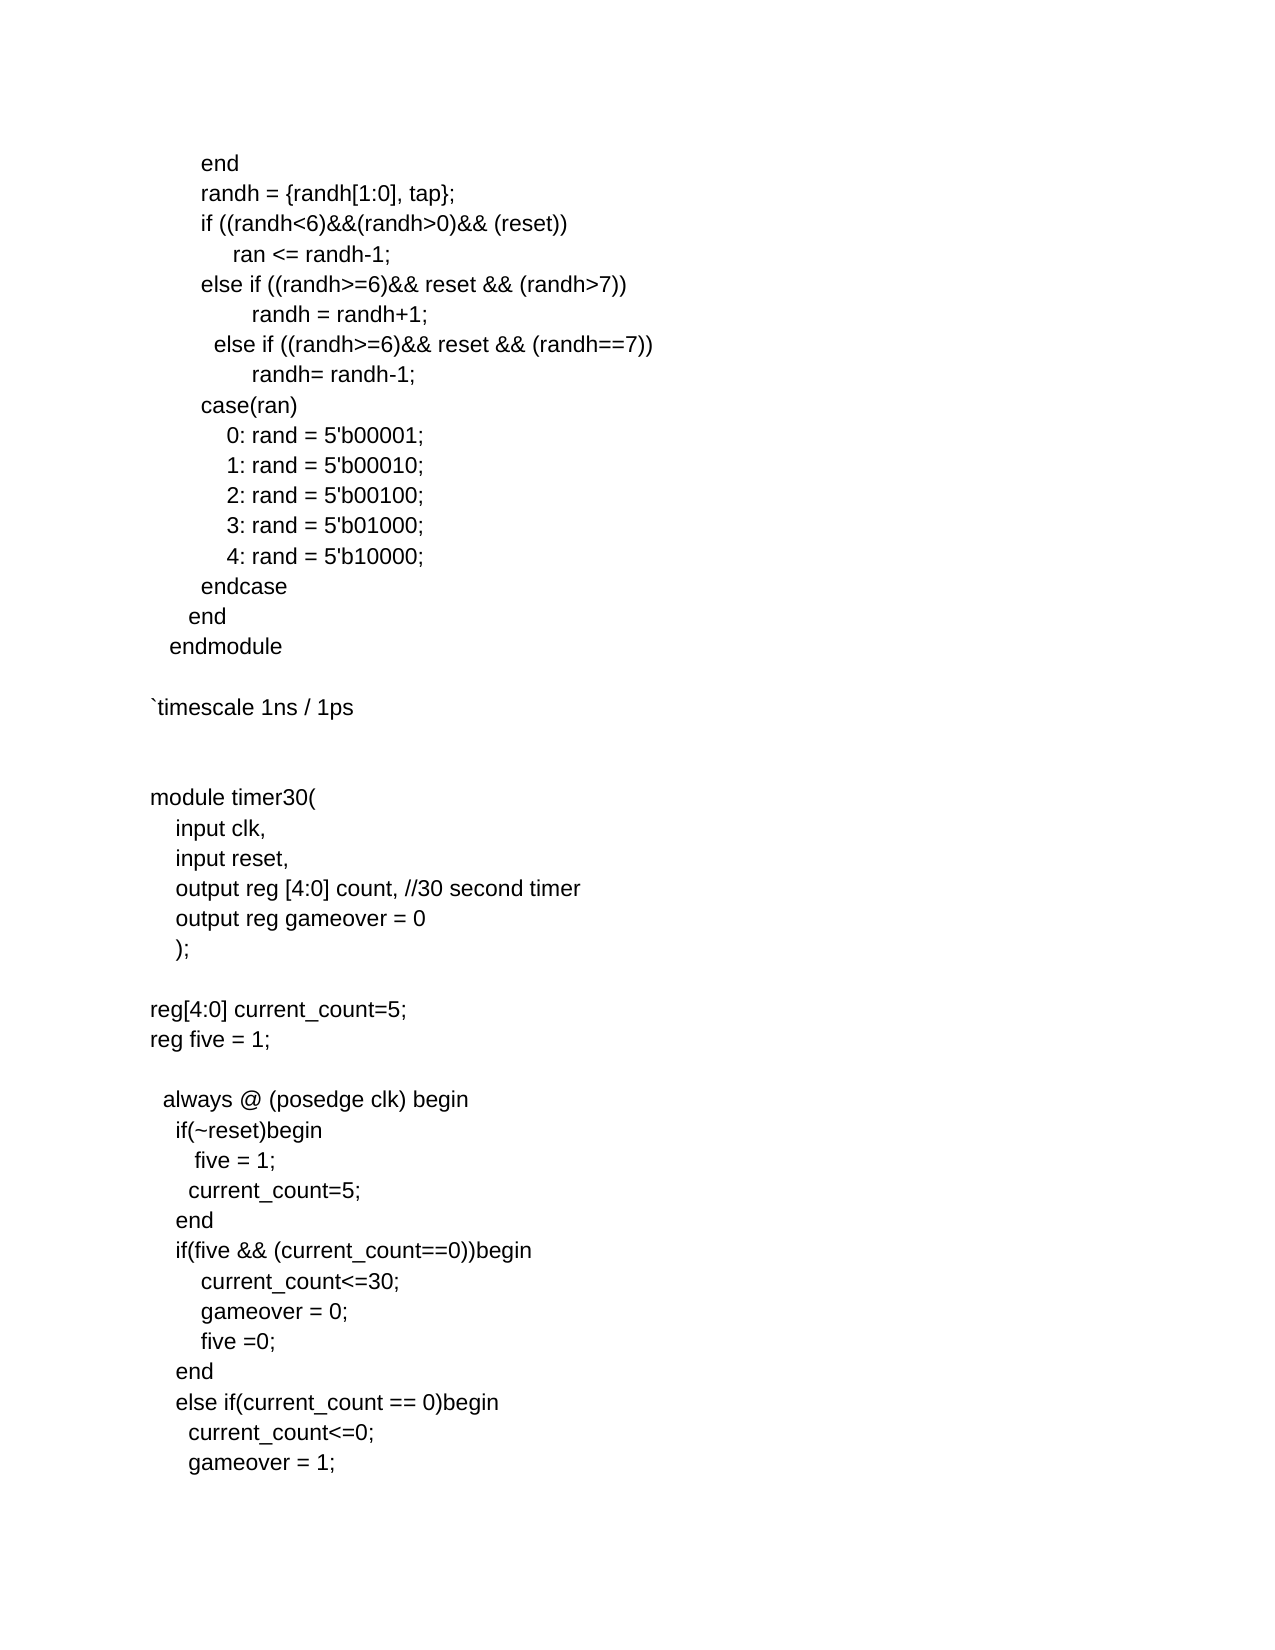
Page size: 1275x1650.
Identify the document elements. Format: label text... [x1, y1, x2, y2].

text if ((randh<6)&&(randh>0)&& (reset)) [150, 210, 1125, 237]
text `timescale 1ns / 1ps [150, 694, 1125, 720]
text ran <= randh-1; [150, 241, 1125, 267]
text five = 1; [150, 1147, 1125, 1173]
text module timer30( [150, 784, 1125, 811]
text 4: rand = 5'b10000; [150, 543, 1125, 569]
text endcase [150, 573, 1125, 599]
text ); [150, 935, 1125, 962]
text 2: rand = 5'b00100; [150, 482, 1125, 509]
text randh= randh-1; [150, 361, 1125, 388]
text case(ran) [150, 392, 1125, 418]
text current_count<=30; [150, 1268, 1125, 1294]
text input reset, [150, 845, 1125, 871]
text randh = randh+1; [150, 301, 1125, 327]
text end [150, 150, 1125, 176]
text output reg [4:0] count, //30 second timer [150, 875, 1125, 901]
text 1: rand = 5'b00010; [150, 452, 1125, 478]
text reg[4:0] current_count=5; [150, 996, 1125, 1022]
text current_count<=0; [150, 1419, 1125, 1445]
text end [150, 603, 1125, 629]
text endmodule [150, 633, 1125, 660]
text else if ((randh>=6)&& reset && (randh==7)) [150, 331, 1125, 358]
text if(~reset)begin [150, 1117, 1125, 1143]
text input clk, [150, 814, 1125, 841]
text else if(current_count == 0)begin [150, 1388, 1125, 1415]
text end [150, 1358, 1125, 1385]
text randh = {randh[1:0], tap}; [150, 180, 1125, 207]
text end [150, 1207, 1125, 1234]
text if(five && (current_count==0))begin [150, 1237, 1125, 1264]
text five =0; [150, 1328, 1125, 1354]
text else if ((randh>=6)&& reset && (randh>7)) [150, 271, 1125, 297]
text 0: rand = 5'b00001; [150, 422, 1125, 448]
text reg five = 1; [150, 1026, 1125, 1052]
text always @ (posedge clk) begin [150, 1086, 1125, 1113]
text gameover = 0; [150, 1298, 1125, 1324]
text current_count=5; [150, 1177, 1125, 1203]
text 3: rand = 5'b01000; [150, 512, 1125, 539]
text output reg gameover = 0 [150, 905, 1125, 932]
text gameover = 1; [150, 1449, 1125, 1475]
